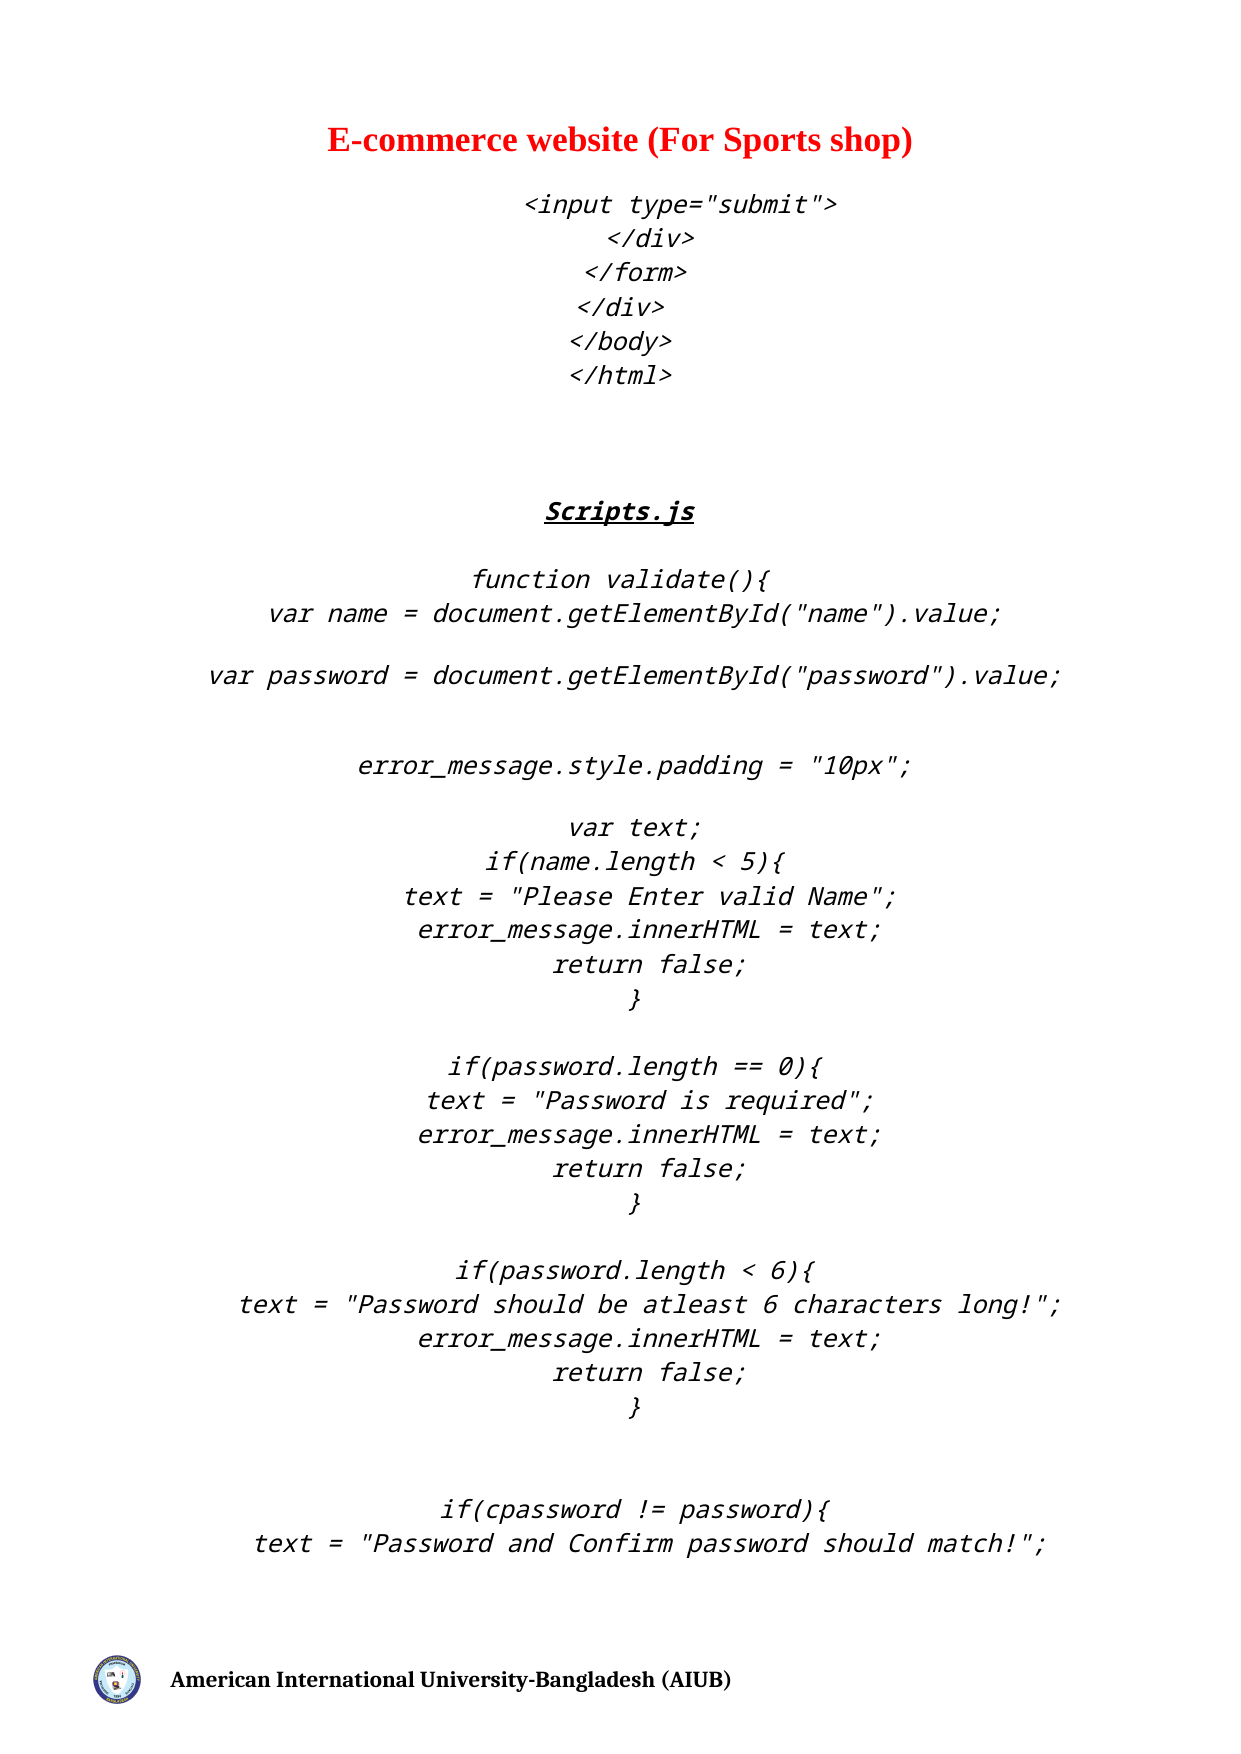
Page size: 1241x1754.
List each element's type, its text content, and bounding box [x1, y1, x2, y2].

text if(password.length == 0){ [75, 1048, 1165, 1082]
text return false; [75, 946, 1165, 980]
text text = "Password is required"; [75, 1082, 1165, 1117]
text </html> [75, 357, 1165, 391]
text } [75, 1389, 1165, 1423]
text error_message.innerHTML = text; [75, 1117, 1165, 1151]
text </form> [75, 255, 1165, 289]
text if(password.length < 6){ [75, 1253, 1165, 1287]
text return false; [75, 1355, 1165, 1389]
text function validate(){ [75, 562, 1165, 596]
text </div> [75, 289, 1165, 323]
text error_message.innerHTML = text; [75, 912, 1165, 946]
text text = "Please Enter valid Name"; [75, 878, 1165, 912]
text error_message.style.padding = "10px"; [75, 748, 1165, 782]
text var text; [75, 810, 1165, 844]
text </div> [75, 221, 1165, 255]
text } [75, 980, 1165, 1014]
text return false; [75, 1151, 1165, 1185]
text if(cpassword != password){ [75, 1491, 1165, 1525]
text var password = document.getElementById("password").value; [75, 658, 1165, 692]
text text = "Password and Confirm password should match!"; [75, 1525, 1165, 1559]
text </body> [75, 323, 1165, 357]
picture [92, 1654, 142, 1705]
text } [75, 1185, 1165, 1219]
text <input type="submit"> [75, 187, 1165, 221]
text var name = document.getElementById("name").value; [75, 596, 1165, 630]
text Scripts.js [75, 493, 1165, 528]
text text = "Password should be atleast 6 characters long!"; [75, 1287, 1165, 1321]
text error_message.innerHTML = text; [75, 1321, 1165, 1355]
text if(name.length < 5){ [75, 844, 1165, 878]
